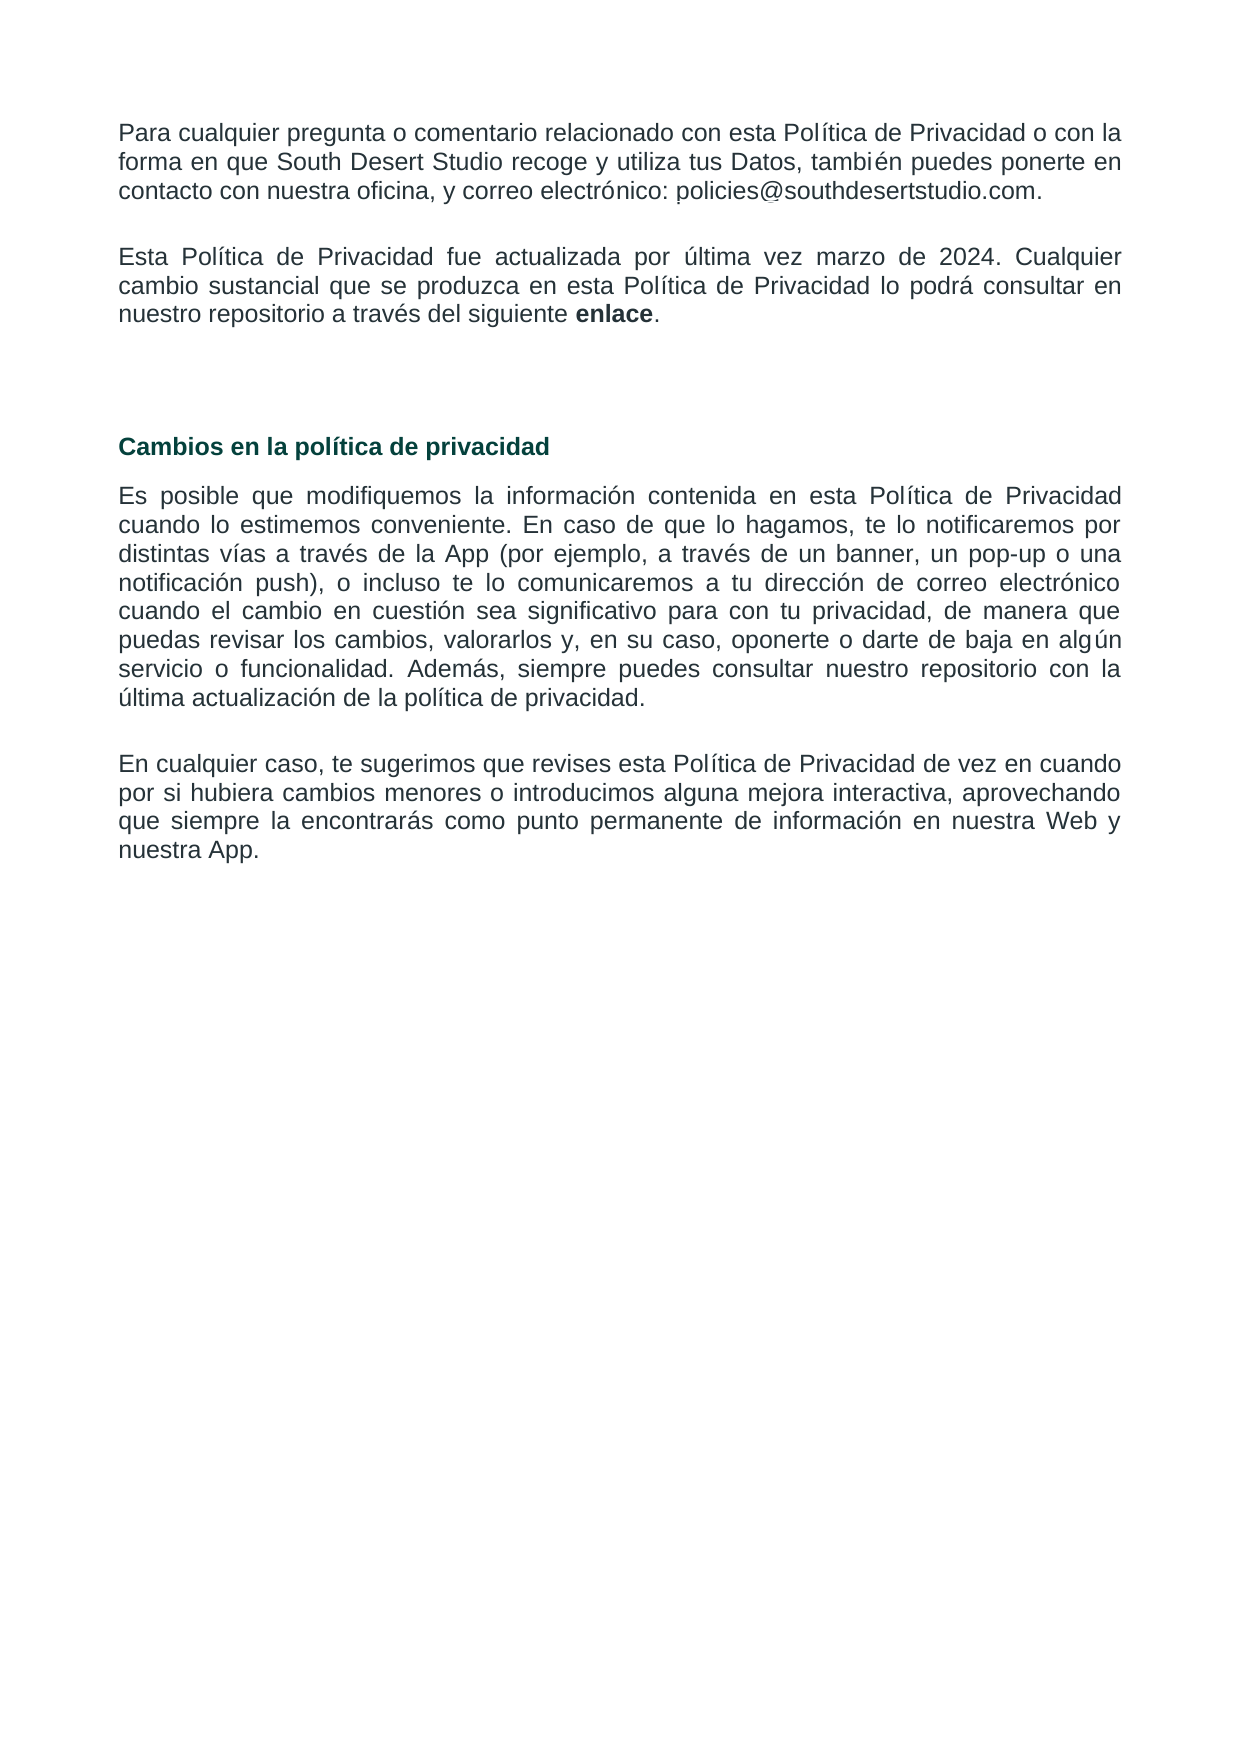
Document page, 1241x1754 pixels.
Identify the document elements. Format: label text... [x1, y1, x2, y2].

text Esta Política de Privacidad fue actualizada por última vez marzo de 2024. Cualquier cambio sustancial que se produzca en esta Política de Privacidad lo podrá consultar en nuestro repositorio a través del siguiente enlace. [118, 242, 1122, 328]
text En cualquier caso, te sugerimos que revises esta Política de Privacidad de vez en cuando por si hubiera cambios menores o introducimos alguna mejora interactiva, aprovechando que siempre la encontrarás como punto permanente de información en nuestra Web y nuestra App. [118, 749, 1122, 864]
text Cambios en la política de privacidad [118, 432, 1122, 461]
text Para cualquier pregunta o comentario relacionado con esta Política de Privacidad o con la forma en que South Desert Studio recoge y utiliza tus Datos, también puedes ponerte en contacto con nuestra oficina, y correo electrónico: policies@southdesertstudio.com. [118, 118, 1122, 204]
text Es posible que modifiquemos la información contenida en esta Política de Privacidad cuando lo estimemos conveniente. En caso de que lo hagamos, te lo notificaremos por distintas vías a través de la App (por ejemplo, a través de un banner, un pop-up o una notificación push), o incluso te lo comunicaremos a tu dirección de correo electrónico cuando el cambio en cuestión sea significativo para con tu privacidad, de manera que puedas revisar los cambios, valorarlos y, en su caso, oponerte o darte de baja en algún servicio o funcionalidad. Además, siempre puedes consultar nuestro repositorio con la última actualización de la política de privacidad. [118, 481, 1122, 711]
